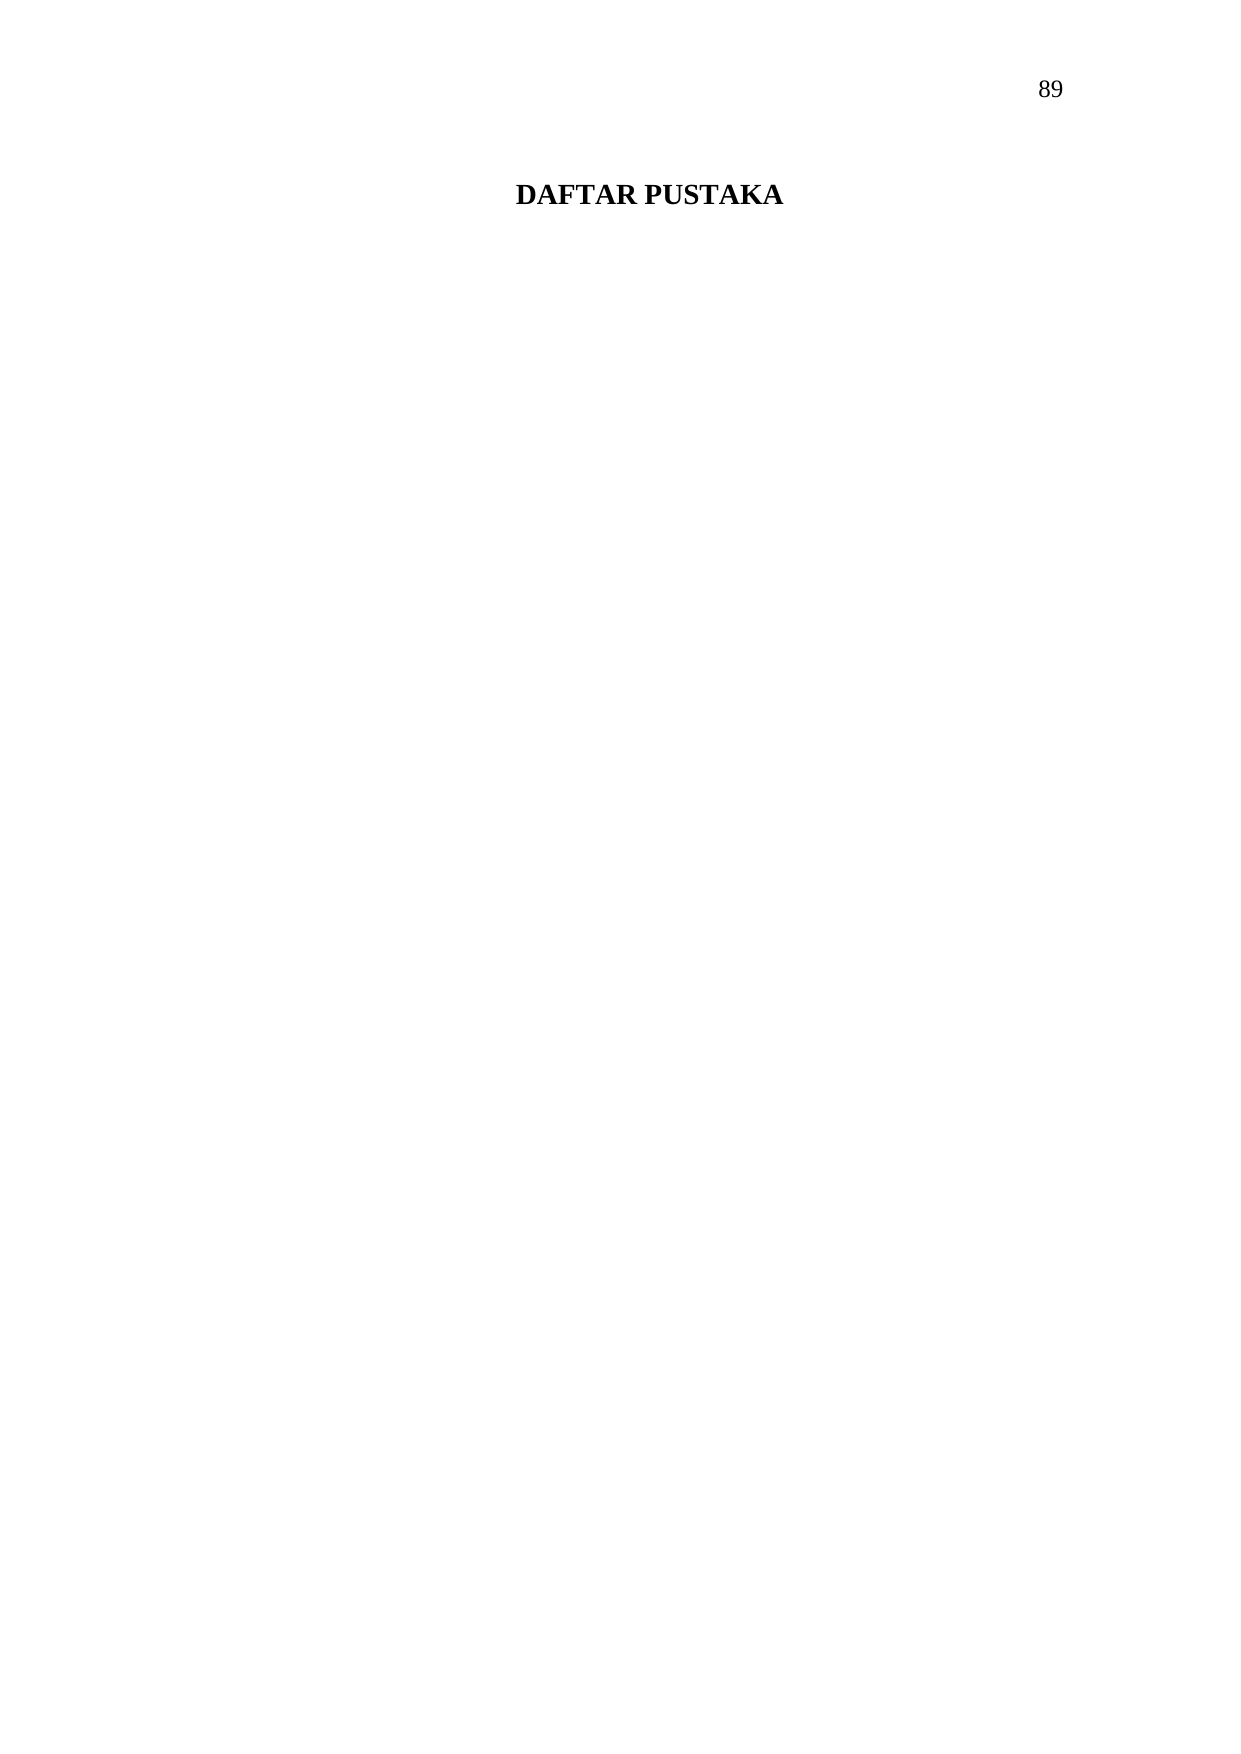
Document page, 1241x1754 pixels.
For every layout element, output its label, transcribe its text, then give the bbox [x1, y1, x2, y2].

subtitle DAFTAR PUSTAKA [236, 177, 1063, 211]
